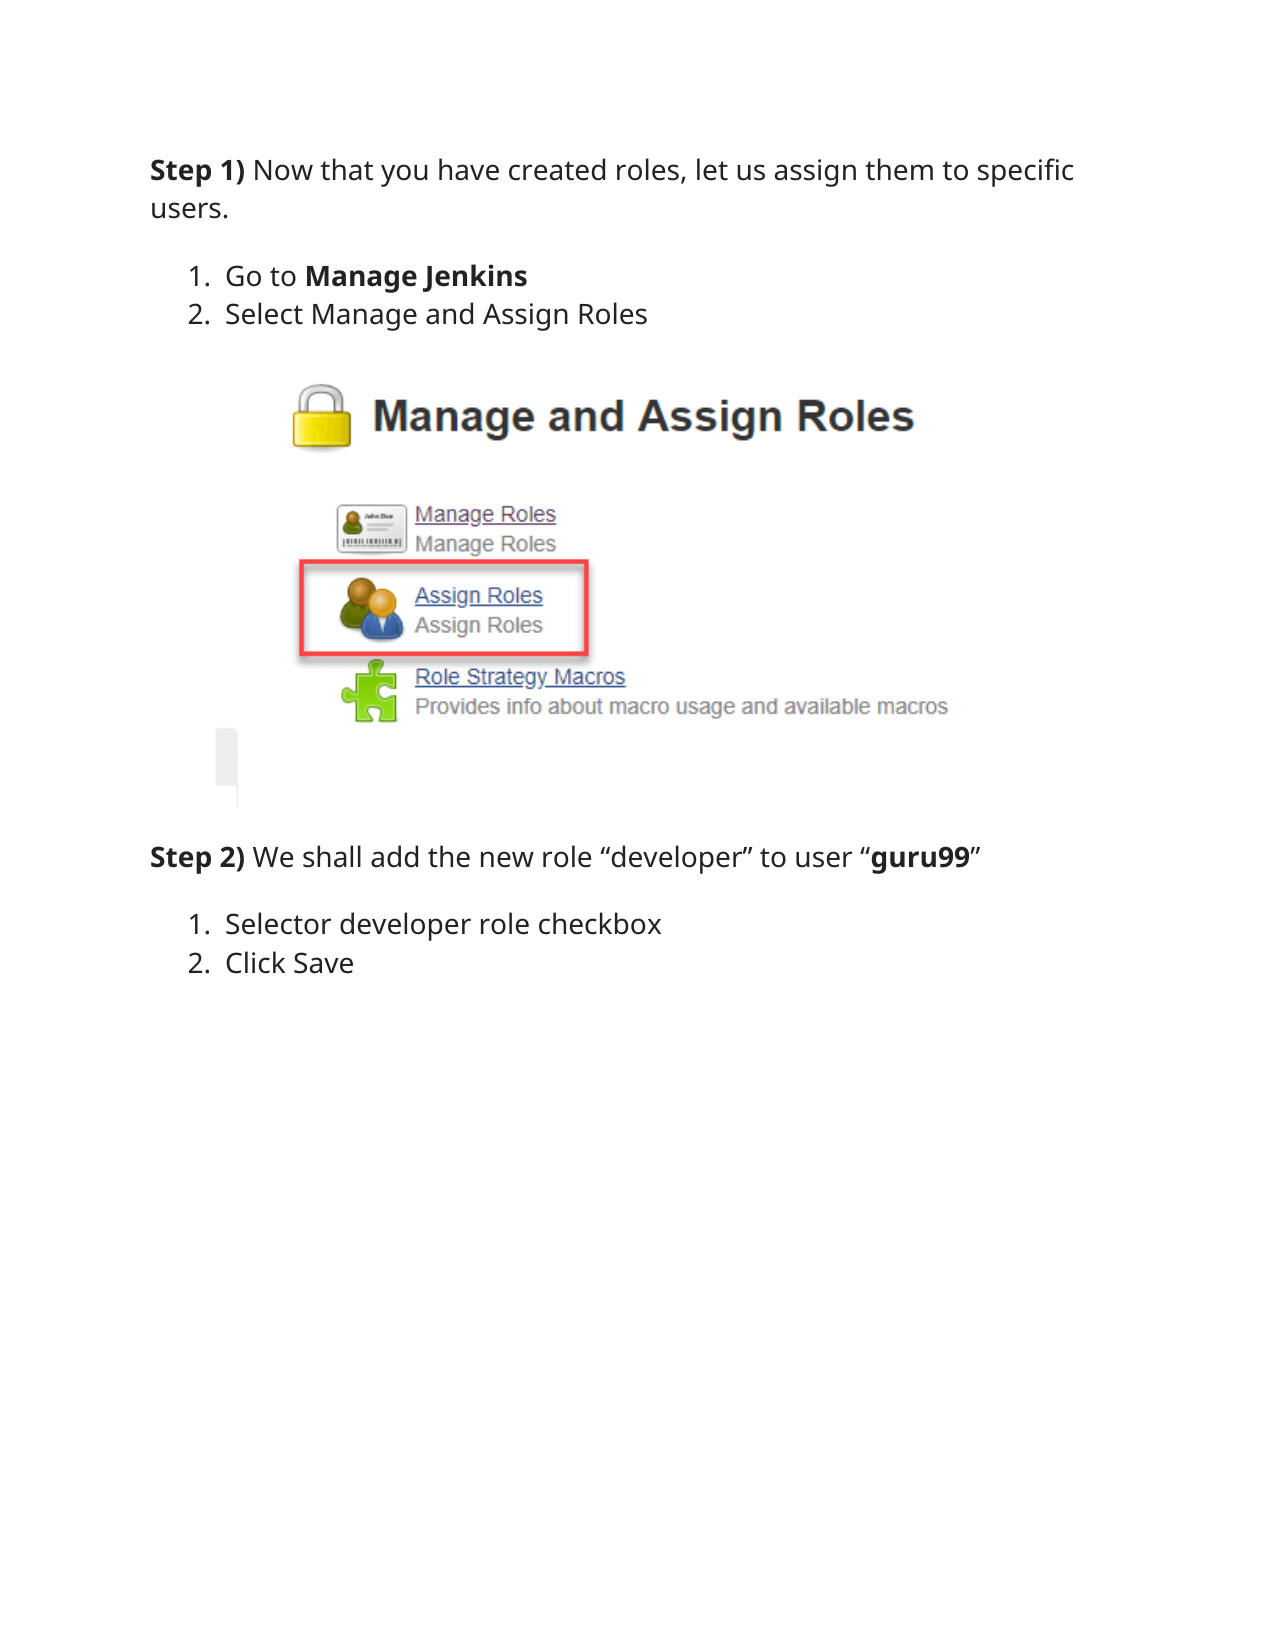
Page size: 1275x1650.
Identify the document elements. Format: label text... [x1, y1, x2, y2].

list Select Manage and Assign Roles [187, 294, 1125, 332]
picture [215, 361, 1060, 808]
list Click Save [187, 943, 1125, 981]
list Selector developer role checkbox [187, 904, 1125, 943]
list Go to Manage Jenkins [187, 256, 1125, 294]
text Step 2) We shall add the new role “developer” to user “guru99” [150, 837, 1125, 875]
text Step 1) Now that you have created roles, let us assign them to specific users. [150, 150, 1125, 227]
